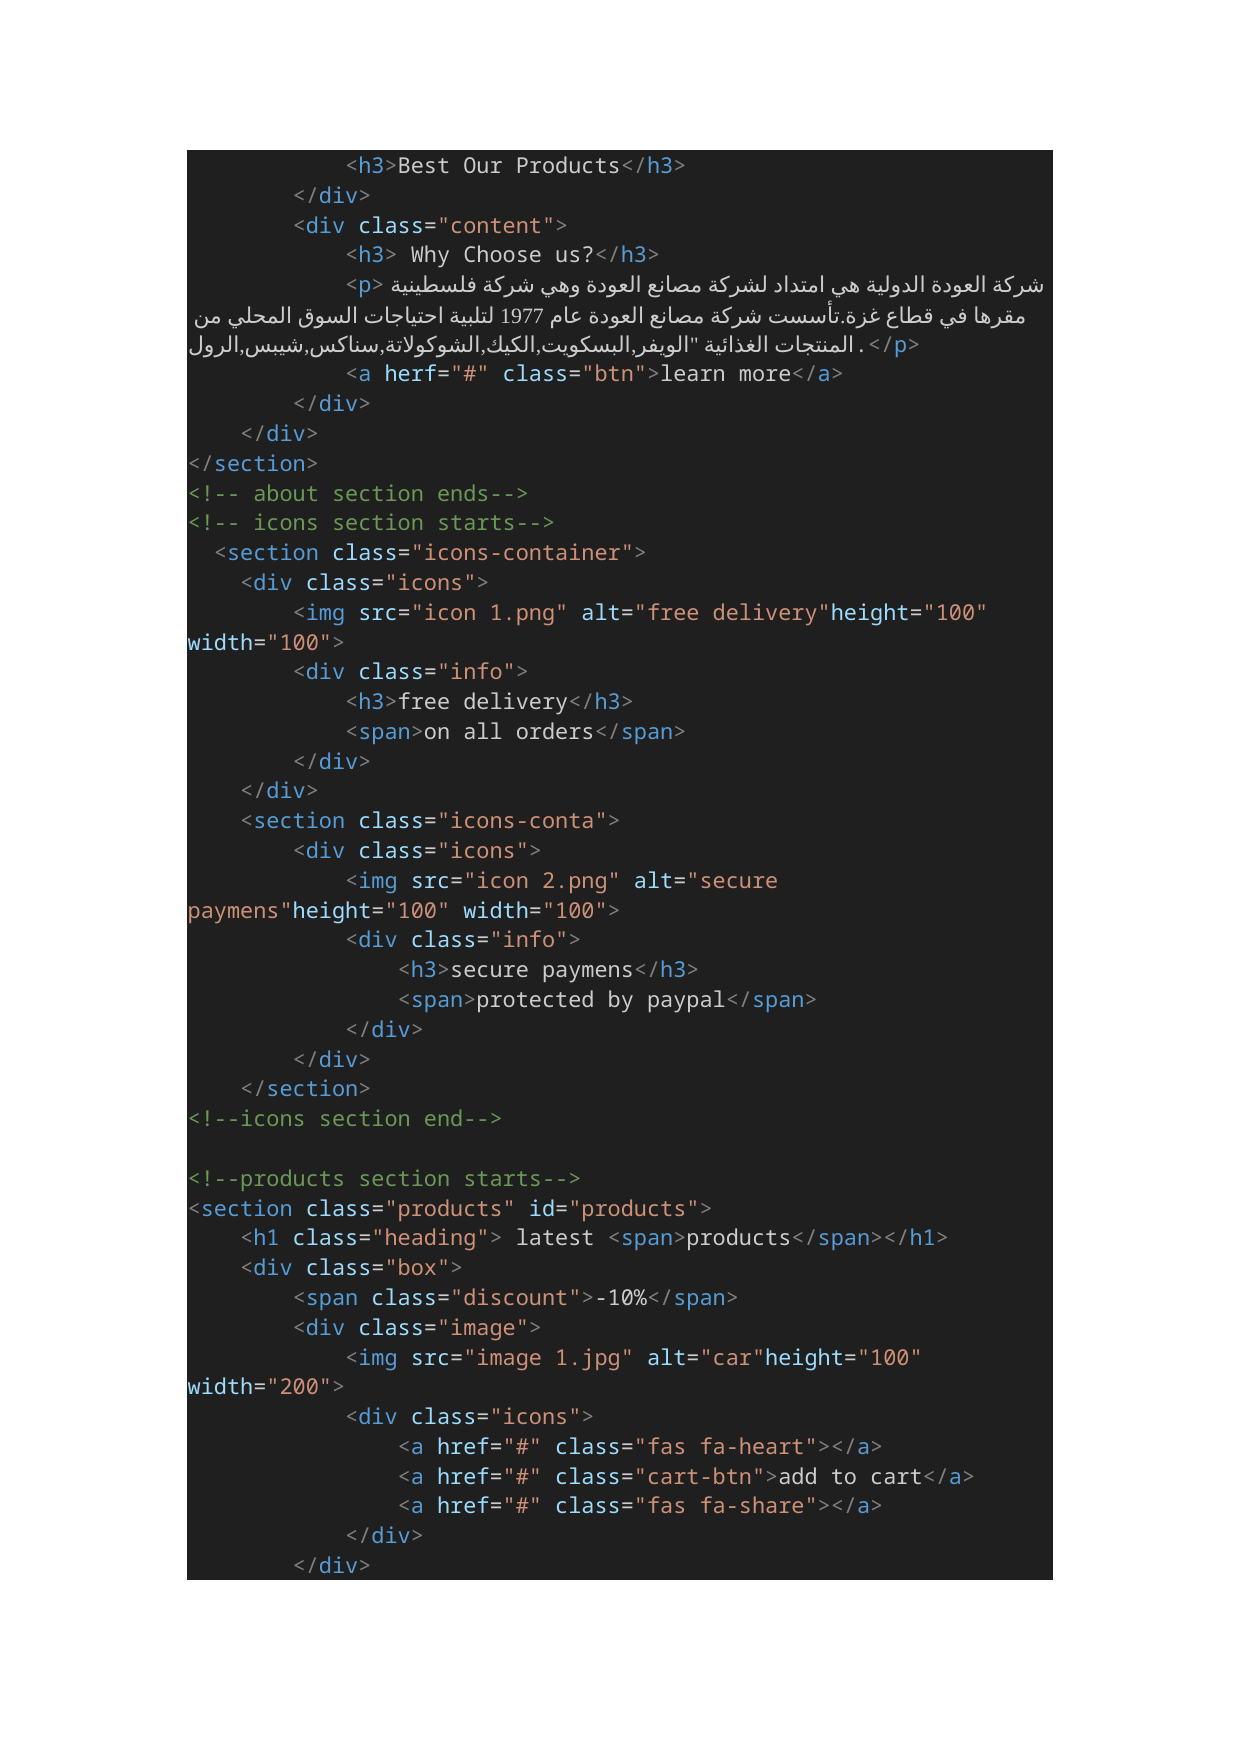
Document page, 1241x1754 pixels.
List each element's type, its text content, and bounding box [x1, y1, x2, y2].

text <a href="#" class="cart-btn">add to cart</a> [187, 1461, 1053, 1491]
text </div> [187, 1014, 1053, 1044]
text </div> [187, 1044, 1053, 1073]
text <section class="icons-conta"> [187, 805, 1053, 835]
text <div class="content"> [187, 209, 1053, 239]
text <span>on all orders</span> [187, 716, 1053, 746]
text </div> [187, 746, 1053, 776]
text </div> [187, 1520, 1053, 1550]
text </section> [187, 1073, 1053, 1103]
text <h1 class="heading"> latest <span>products</span></h1> [187, 1222, 1053, 1252]
text <div class="icons"> [187, 567, 1053, 597]
text <h3>secure paymens</h3> [187, 954, 1053, 984]
text <div class="box"> [187, 1252, 1053, 1282]
text </div> [187, 776, 1053, 805]
text <h3>free delivery</h3> [187, 686, 1053, 716]
text <div class="info"> [187, 656, 1053, 686]
text <span>protected by paypal</span> [187, 984, 1053, 1014]
text </div> [187, 418, 1053, 448]
text <img src="icon 2.png" alt="secure paymens"height="100" width="100"> [187, 865, 1053, 924]
text <a href="#" class="fas fa-share"></a> [187, 1491, 1053, 1520]
text <div class="icons"> [187, 1401, 1053, 1431]
text <!-- icons section starts--> [187, 507, 1053, 537]
text <section class="products" id="products"> [187, 1193, 1053, 1222]
text <span class="discount">-10%</span> [187, 1282, 1053, 1312]
text <div class="image"> [187, 1312, 1053, 1342]
text <div class="icons"> [187, 835, 1053, 865]
text <p>شركة العودة الدولية هي امتداد لشركة مصانع العودة وهي شركة فلسطينية مقرها في قطاع غزة.تأسست شركة مصانع العودة عام 1977 لتلبية احتياجات السوق المحلي من المنتجات الغذائية "الويفر,البسكويت,الكيك,الشوكولاتة,سناكس,شيبس,الرول.</p> [187, 269, 1053, 358]
text <h3> Why Choose us?</h3> [187, 239, 1053, 269]
text <section class="icons-container"> [187, 537, 1053, 567]
text </div> [187, 1550, 1053, 1580]
text <h3>Best Our Products</h3> [187, 150, 1053, 180]
text <!--products section starts--> [187, 1163, 1053, 1193]
text <a herf="#" class="btn">learn more</a> [187, 358, 1053, 388]
text <!-- about section ends--> [187, 478, 1053, 507]
text <div class="info"> [187, 924, 1053, 954]
text </section> [187, 448, 1053, 478]
text <img src="icon 1.png" alt="free delivery"height="100" width="100"> [187, 597, 1053, 656]
text </div> [187, 180, 1053, 209]
text <img src="image 1.jpg" alt="car"height="100" width="200"> [187, 1342, 1053, 1401]
text </div> [187, 388, 1053, 418]
text <!--icons section end--> [187, 1103, 1053, 1133]
text <a href="#" class="fas fa-heart"></a> [187, 1431, 1053, 1461]
